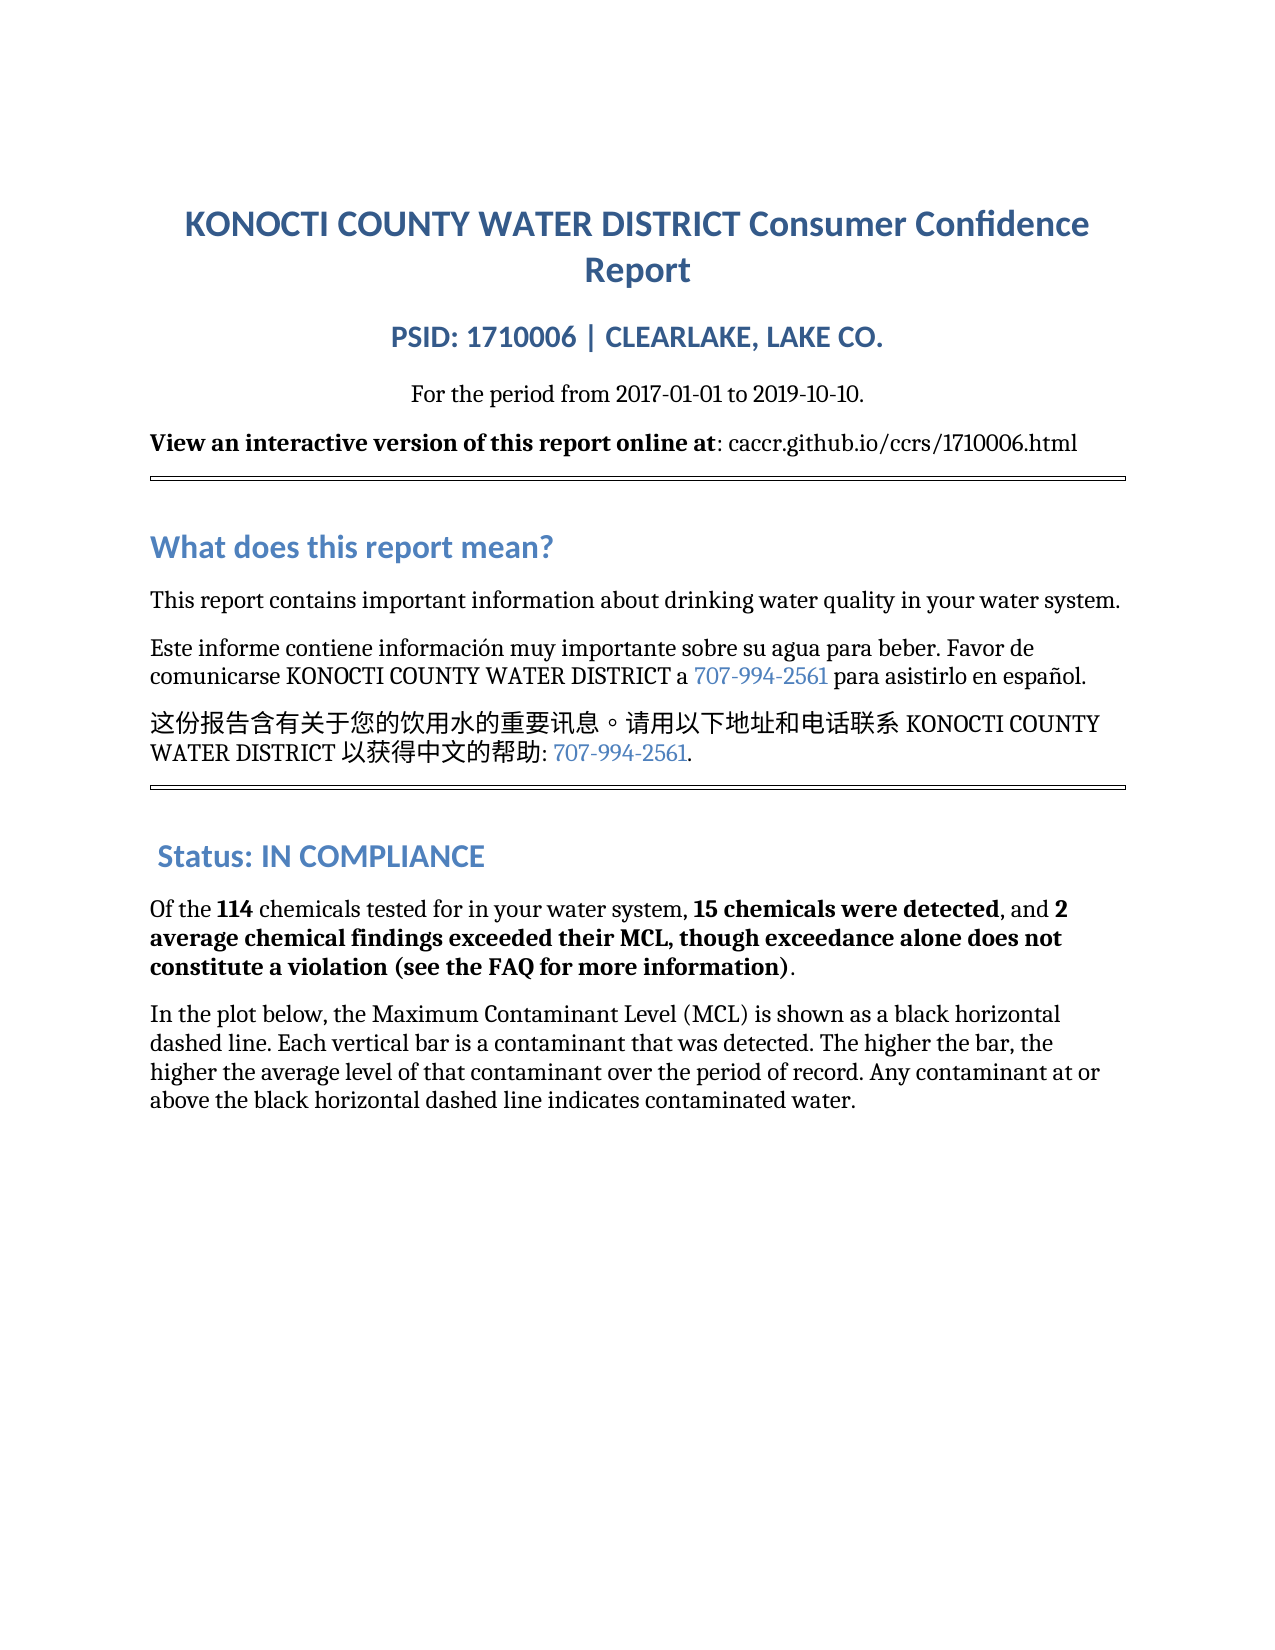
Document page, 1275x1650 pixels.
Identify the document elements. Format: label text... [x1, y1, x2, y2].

title KONOCTI COUNTY WATER DISTRICT Consumer Confidence Report [150, 200, 1125, 292]
subtitle Status: IN COMPLIANCE [150, 836, 1125, 876]
text View an interactive version of this report online at: caccr.github.io/ccrs/1710006.html [150, 429, 1125, 458]
subtitle What does this report mean? [150, 526, 1125, 567]
text For the period from 2017-01-01 to 2019-10-10. [150, 380, 1125, 408]
text Este informe contiene información muy importante sobre su agua para beber. Favor de comunicarse KONOCTI COUNTY WATER DISTRICT a 707-994-2561 para asistirlo en español. [150, 633, 1125, 691]
subtitle PSID: 1710006 | CLEARLAKE, LAKE CO. [150, 317, 1125, 355]
text 这份报告含有关于您的饮用水的重要讯息。请用以下地址和电话联系 KONOCTI COUNTY WATER DISTRICT 以获得中文的帮助: 707-994-2561. [150, 710, 1125, 767]
text In the plot below, the Maximum Contaminant Level (MCL) is shown as a black horizontal dashed line. Each vertical bar is a contaminant that was detected. The higher the bar, the higher the average level of that contaminant over the period of record. Any contaminant at or above the black horizontal dashed line indicates contaminated water. [150, 1000, 1125, 1115]
text This report contains important information about drinking water quality in your water system. [150, 586, 1125, 615]
text Of the 114 chemicals tested for in your water system, 15 chemicals were detected, and 2 average chemical findings exceeded their MCL, though exceedance alone does not constitute a violation (see the FAQ for more information). [150, 895, 1125, 981]
